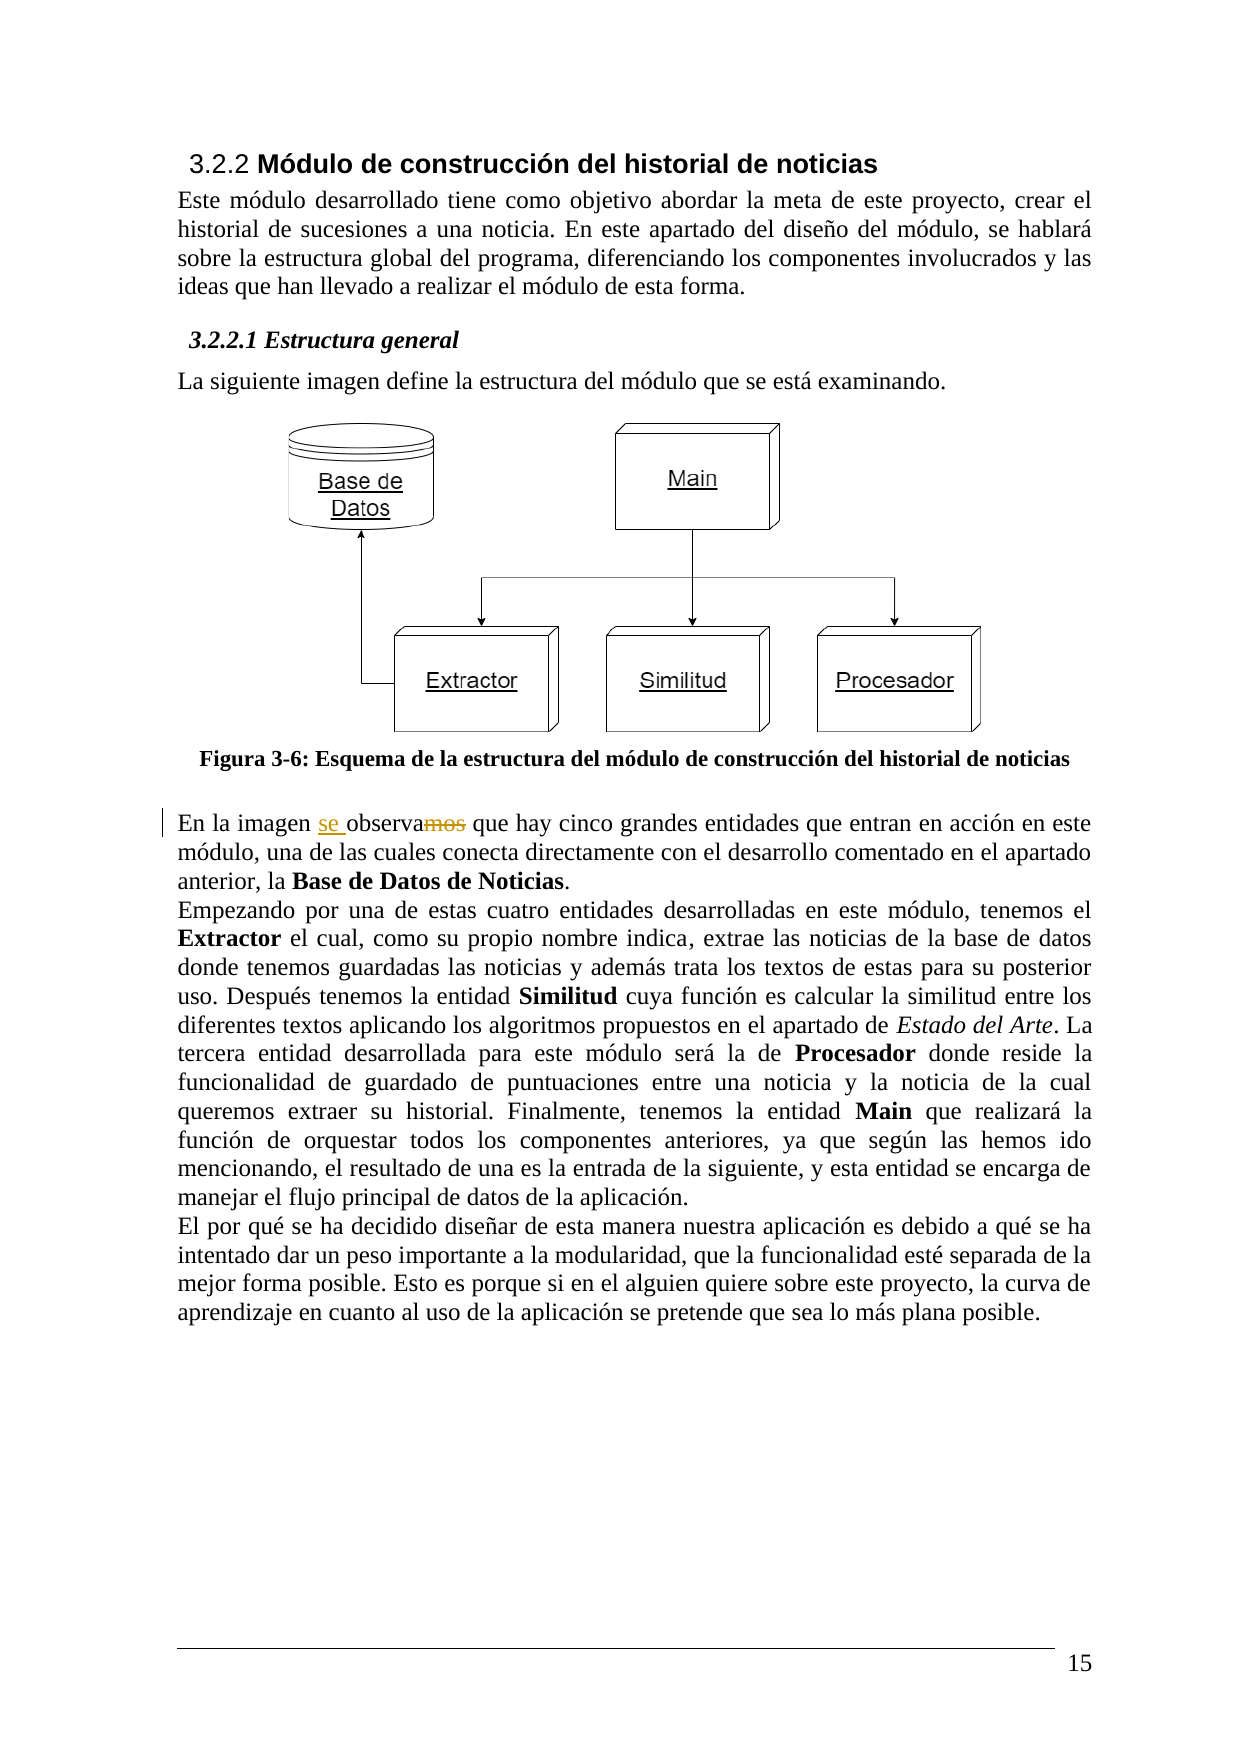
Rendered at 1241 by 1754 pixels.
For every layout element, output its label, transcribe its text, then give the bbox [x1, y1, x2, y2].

subtitle Módulo de construcción del historial de noticias [189, 148, 1092, 179]
text Figura 3-6: Esquema de la estructura del módulo de construcción del historial de noticias [177, 744, 1092, 771]
text El por qué se ha decidido diseñar de esta manera nuestra aplicación es debido a qué se ha intentado dar un peso importante a la modularidad, que la funcionalidad esté separada de la mejor forma posible. Esto es porque si en el alguien quiere sobre este proyecto, la curva de aprendizaje en cuanto al uso de la aplicación se pretende que sea lo más plana posible. [177, 1211, 1092, 1326]
subtitle Estructura general [189, 325, 1092, 354]
text Empezando por una de estas cuatro entidades desarrolladas en este módulo, tenemos el Extractor el cual, como su propio nombre indica, extrae las noticias de la base de datos donde tenemos guardadas las noticias y además trata los textos de estas para su posterior uso. Después tenemos la entidad Similitud cuya función es calcular la similitud entre los diferentes textos aplicando los algoritmos propuestos en el apartado de Estado del Arte. La tercera entidad desarrollada para este módulo será la de Procesador donde reside la funcionalidad de guardado de puntuaciones entre una noticia y la noticia de la cual queremos extraer su historial. Finalmente, tenemos la entidad Main que realizará la función de orquestar todos los componentes anteriores, ya que según las hemos ido mencionando, el resultado de una es la entrada de la siguiente, y esta entidad se encarga de manejar el flujo principal de datos de la aplicación. [177, 895, 1092, 1211]
text En la imagen observa que hay cinco grandes entidades que entran en acción en este módulo, una de las cuales conecta directamente con el desarrollo comentado en el apartado anterior, la Base de Datos de Noticias. [177, 808, 1092, 895]
picture [288, 423, 981, 732]
text La siguiente imagen define la estructura del módulo que se está examinando. [177, 366, 1092, 395]
